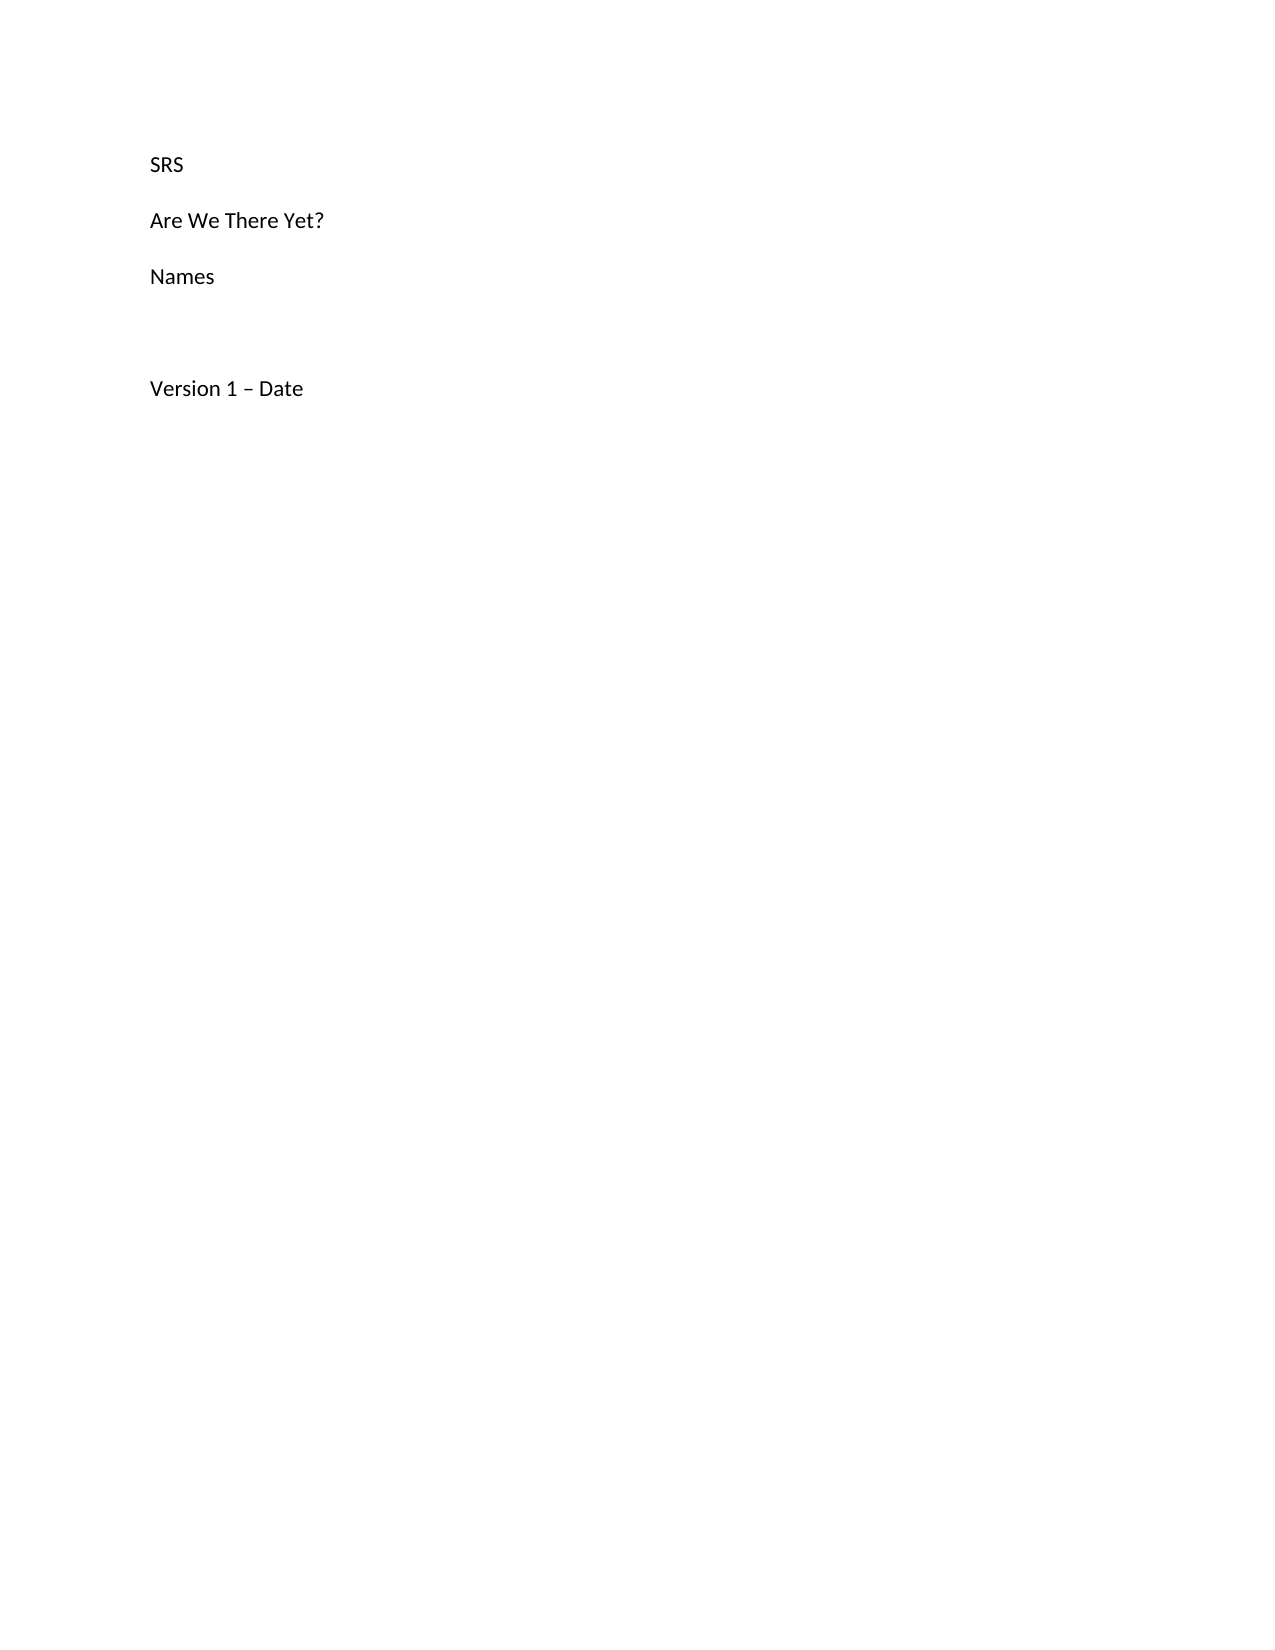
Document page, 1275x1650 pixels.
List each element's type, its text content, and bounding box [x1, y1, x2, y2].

text Names [150, 262, 1125, 290]
text Are We There Yet? [150, 206, 1125, 234]
text SRS [150, 150, 1125, 178]
text Version 1 – Date [150, 374, 1125, 402]
